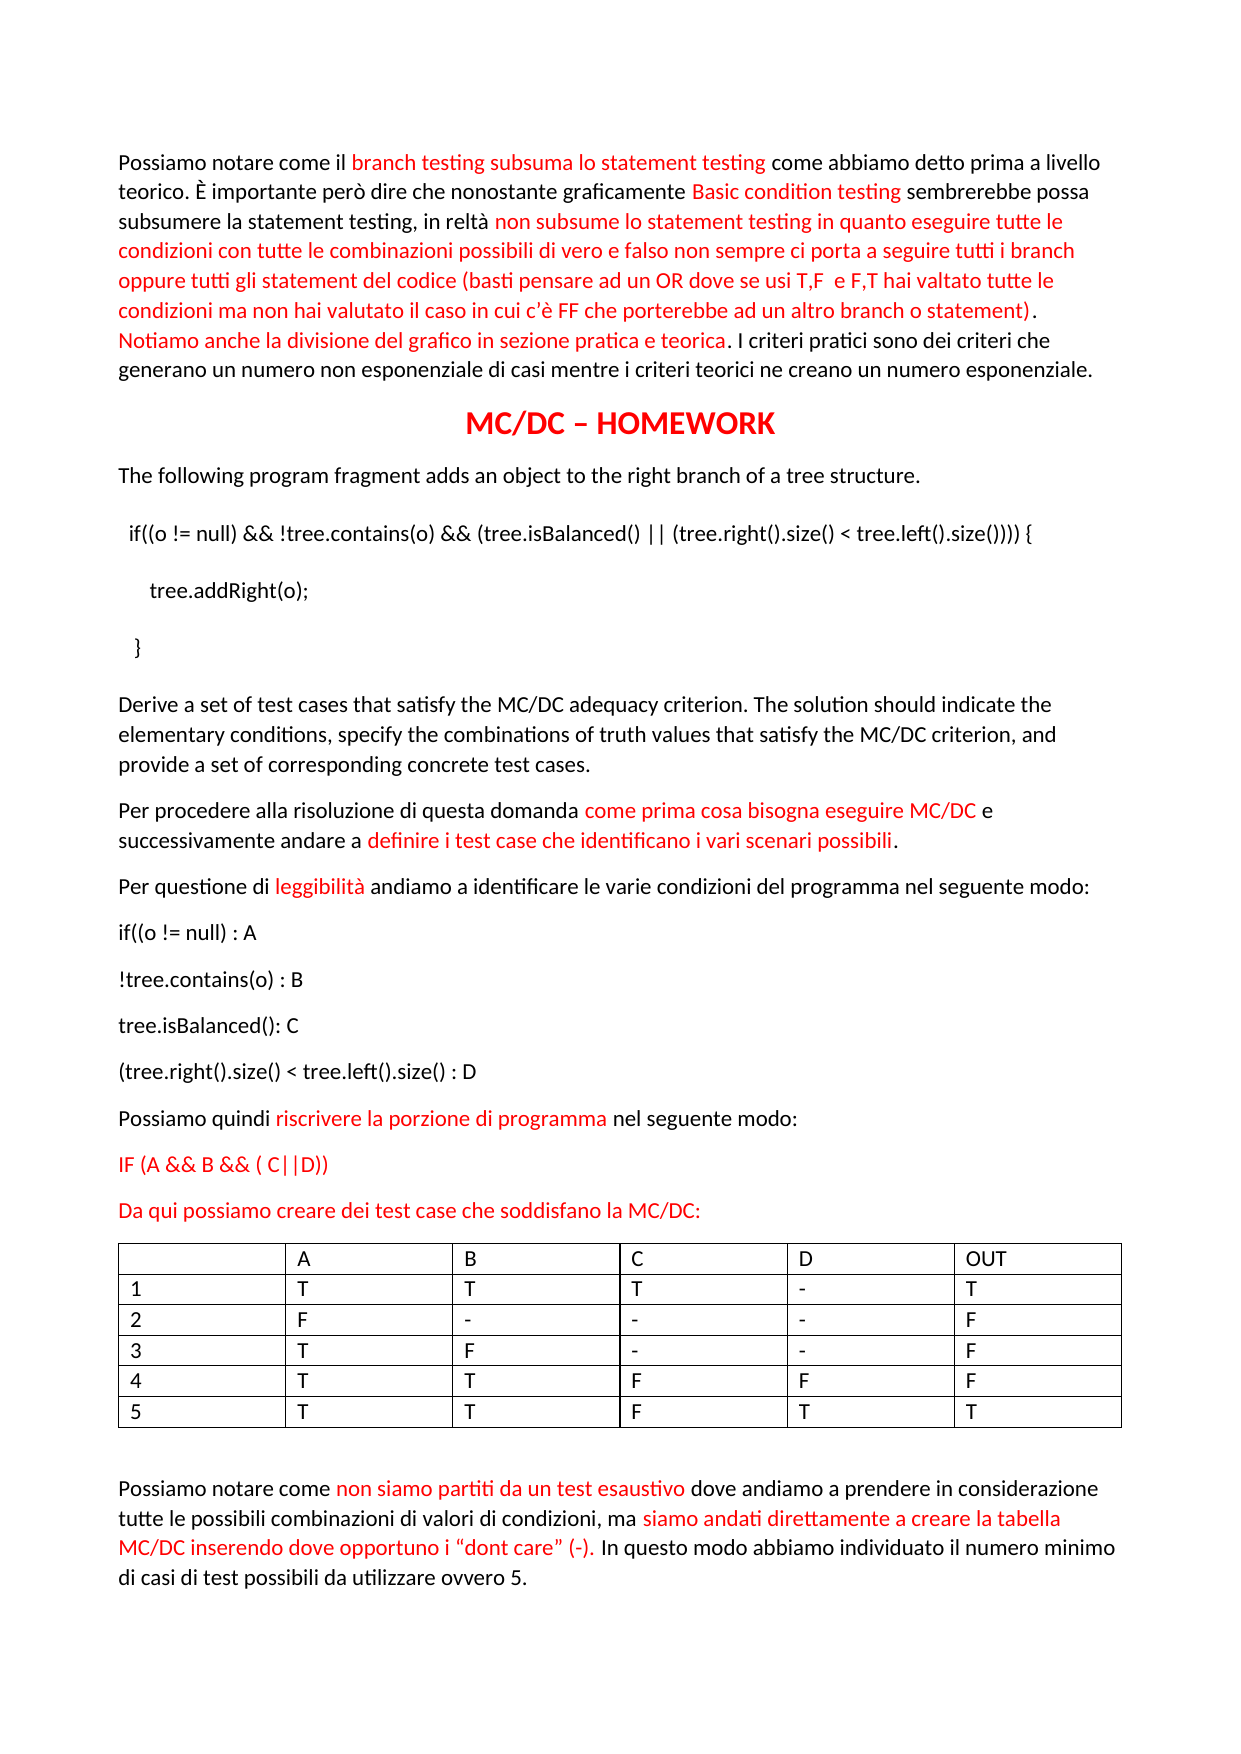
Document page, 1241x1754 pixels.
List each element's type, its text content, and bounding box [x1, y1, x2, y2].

table_cell T [621, 1275, 787, 1304]
table_header D [788, 1244, 954, 1273]
table_cell - [453, 1305, 619, 1335]
text Possiamo notare come il branch testing subsuma lo statement testing come abbiamo detto prima a livello teorico. È importante però dire che nonostante graficamente Basic condition testing sembrerebbe possa subsumere la statement testing, in reltà non subsume lo statement testing in quanto eseguire tutte le condizioni con tutte le combinazioni possibili di vero e falso non sempre ci porta a seguire tutti i branch oppure tutti gli statement del codice (basti pensare ad un OR dove se usi T,F e F,T hai valtato tutte le condizioni ma non hai valutato il caso in cui c’è FF che porterebbe ad un altro branch o statement). Notiamo anche la divisione del grafico in sezione pratica e teorica. I criteri pratici sono dei criteri che generano un numero non esponenziale di casi mentre i criteri teorici ne creano un numero esponenziale. [118, 148, 1122, 383]
table_cell T [955, 1275, 1121, 1304]
text Possiamo quindi riscrivere la porzione di programma nel seguente modo: [118, 1104, 1122, 1132]
table_cell 3 [119, 1336, 285, 1365]
table_header A [286, 1244, 452, 1273]
text tree.isBalanced(): C [118, 1011, 1122, 1039]
table_header B [453, 1244, 619, 1273]
table_cell T [286, 1397, 452, 1427]
table_cell F [788, 1366, 954, 1396]
table_cell F [621, 1366, 787, 1396]
table_cell - [621, 1305, 787, 1335]
table_cell 4 [119, 1366, 285, 1396]
text IF (A && B && ( C||D)) [118, 1150, 1122, 1178]
text } [118, 633, 1122, 661]
table_cell 1 [119, 1275, 285, 1304]
table_cell - [621, 1336, 787, 1365]
table_cell F [955, 1305, 1121, 1335]
table_header [119, 1244, 285, 1273]
table_cell T [453, 1275, 619, 1304]
text Da qui possiamo creare dei test case che soddisfano la MC/DC: [118, 1197, 1122, 1224]
table_cell F [453, 1336, 619, 1365]
table_cell F [286, 1305, 452, 1335]
table_cell - [788, 1305, 954, 1335]
table_header C [621, 1244, 787, 1273]
text MC/DC – HOMEWORK [118, 402, 1122, 442]
table_cell T [286, 1366, 452, 1396]
table_cell - [788, 1275, 954, 1304]
table_cell T [453, 1366, 619, 1396]
table_cell 5 [119, 1397, 285, 1427]
table_cell T [286, 1275, 452, 1304]
text if((o != null) && !tree.contains(o) && (tree.isBalanced() || (tree.right().size() < tree.left().size()))) { [118, 519, 1122, 547]
table_cell F [955, 1366, 1121, 1396]
table_cell T [955, 1397, 1121, 1427]
text !tree.contains(o) : B [118, 965, 1122, 993]
text Possiamo notare come non siamo partiti da un test esaustivo dove andiamo a prendere in considerazione tutte le possibili combinazioni di valori di condizioni, ma siamo andati direttamente a creare la tabella MC/DC inserendo dove opportuno i “dont care” (-). In questo modo abbiamo individuato il numero minimo di casi di test possibili da utilizzare ovvero 5. [118, 1474, 1122, 1591]
table_cell F [955, 1336, 1121, 1365]
table_cell - [788, 1336, 954, 1365]
text Per questione di leggibilità andiamo a identificare le varie condizioni del programma nel seguente modo: [118, 872, 1122, 900]
table_cell T [453, 1397, 619, 1427]
text (tree.right().size() < tree.left().size() : D [118, 1057, 1122, 1086]
table_header OUT [955, 1244, 1121, 1273]
text if((o != null) : A [118, 918, 1122, 946]
table_cell T [286, 1336, 452, 1365]
text The following program fragment adds an object to the right branch of a tree structure. [118, 462, 1122, 489]
table_cell F [621, 1397, 787, 1427]
table_cell 2 [119, 1305, 285, 1335]
text tree.addRight(o); [118, 576, 1122, 604]
text Derive a set of test cases that satisfy the MC/DC adequacy criterion. The solution should indicate the elementary conditions, specify the combinations of truth values that satisfy the MC/DC criterion, and provide a set of corresponding concrete test cases. [118, 690, 1122, 778]
table_cell T [788, 1397, 954, 1427]
text Per procedere alla risoluzione di questa domanda come prima cosa bisogna eseguire MC/DC e successivamente andare a definire i test case che identificano i vari scenari possibili. [118, 796, 1122, 854]
